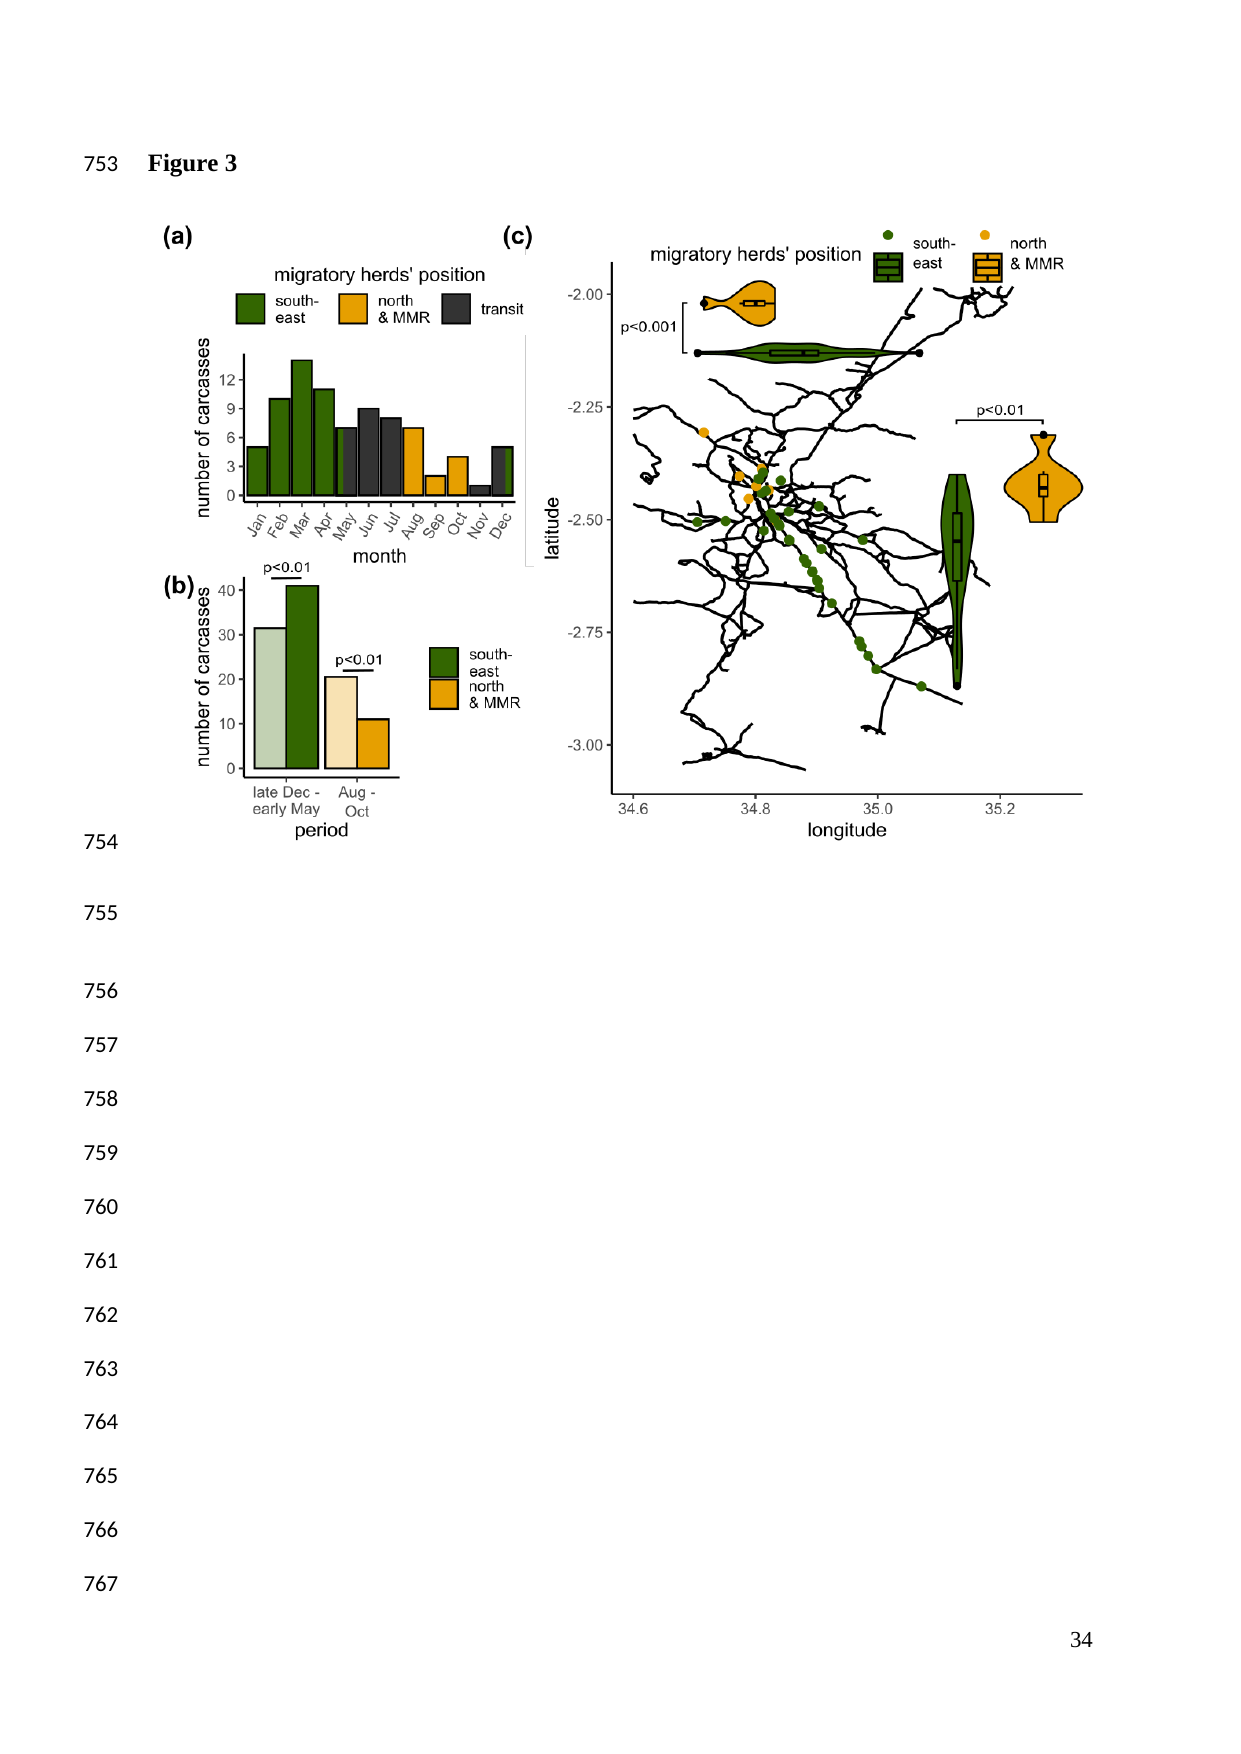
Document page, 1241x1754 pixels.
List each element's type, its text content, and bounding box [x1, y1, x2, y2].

picture [147, 204, 1092, 850]
